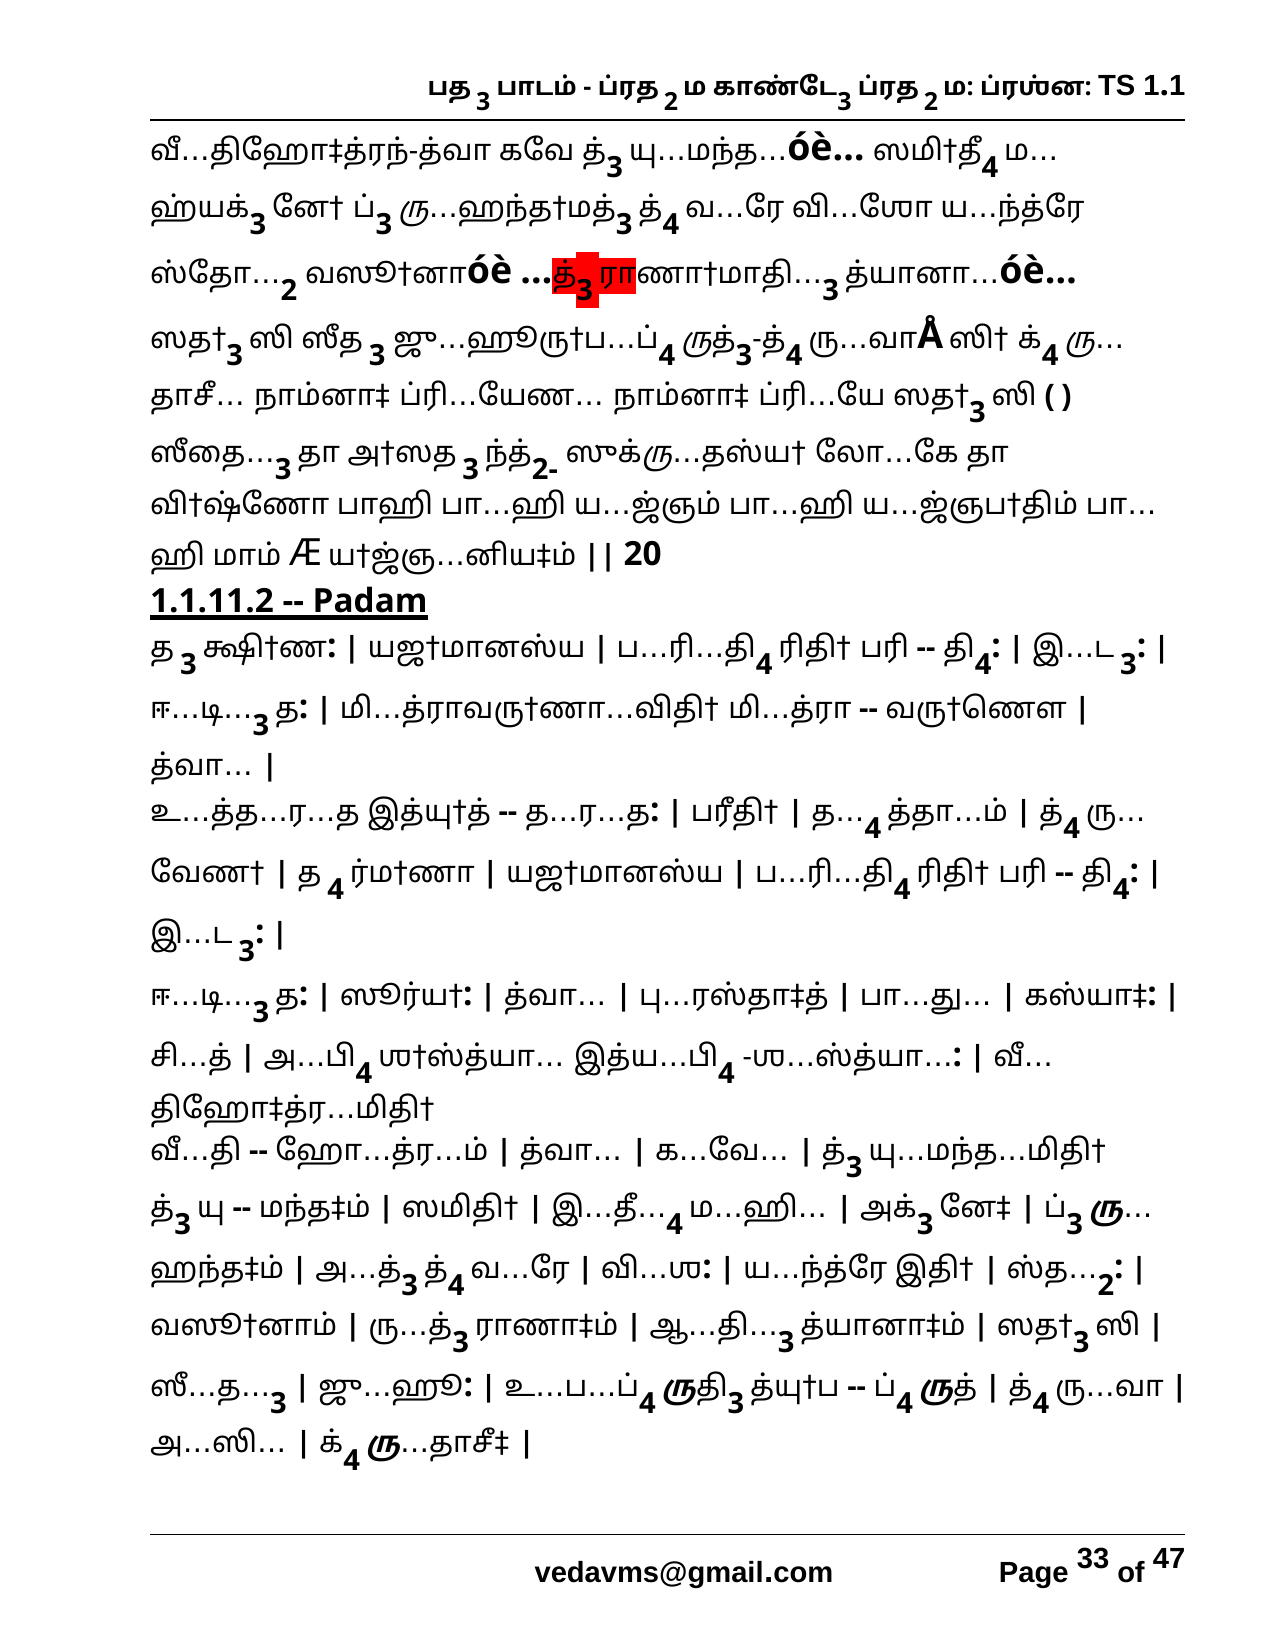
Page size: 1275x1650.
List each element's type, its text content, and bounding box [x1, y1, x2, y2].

text 1.1.11.2 -- Padam [150, 576, 1185, 622]
text வீ…தி -- ஹோ…த்ர…ம் | த்வா… | க…வே… | த்3யு…மந்த…மிதி† [150, 1129, 1200, 1186]
text த3க்ஷி†ண: | யஜ†மானஸ்ய | ப…ரி…தி4ரிதி† பரி -- தி4: | இ…ட3: | [150, 622, 1200, 683]
text ஈ…டி…3த: | மி…த்ராவரு†ணா…விதி† மி…த்ரா -- வரு†ணௌ | த்வா… | உ…த்த…ர…த இத்யு†த் -- த…ர…த: | பரீதி† | த…4த்தா…ம் | த்4ரு…வேண† | த4ர்ம†ணா | யஜ†மானஸ்ய | ப…ரி…தி4ரிதி† பரி -- தி4: | இ…ட3: | ஈ…டி…3த: | ஸூர்ய†: | த்வா… | பு…ரஸ்தா‡த் | பா…து… | கஸ்யா‡: | சி…த் | அ…பி4ஶ†ஸ்த்யா… இத்ய…பி4 -ஶ…ஸ்த்யா…: | வீ…திஹோ‡த்ர…மிதி† [150, 683, 1200, 1129]
